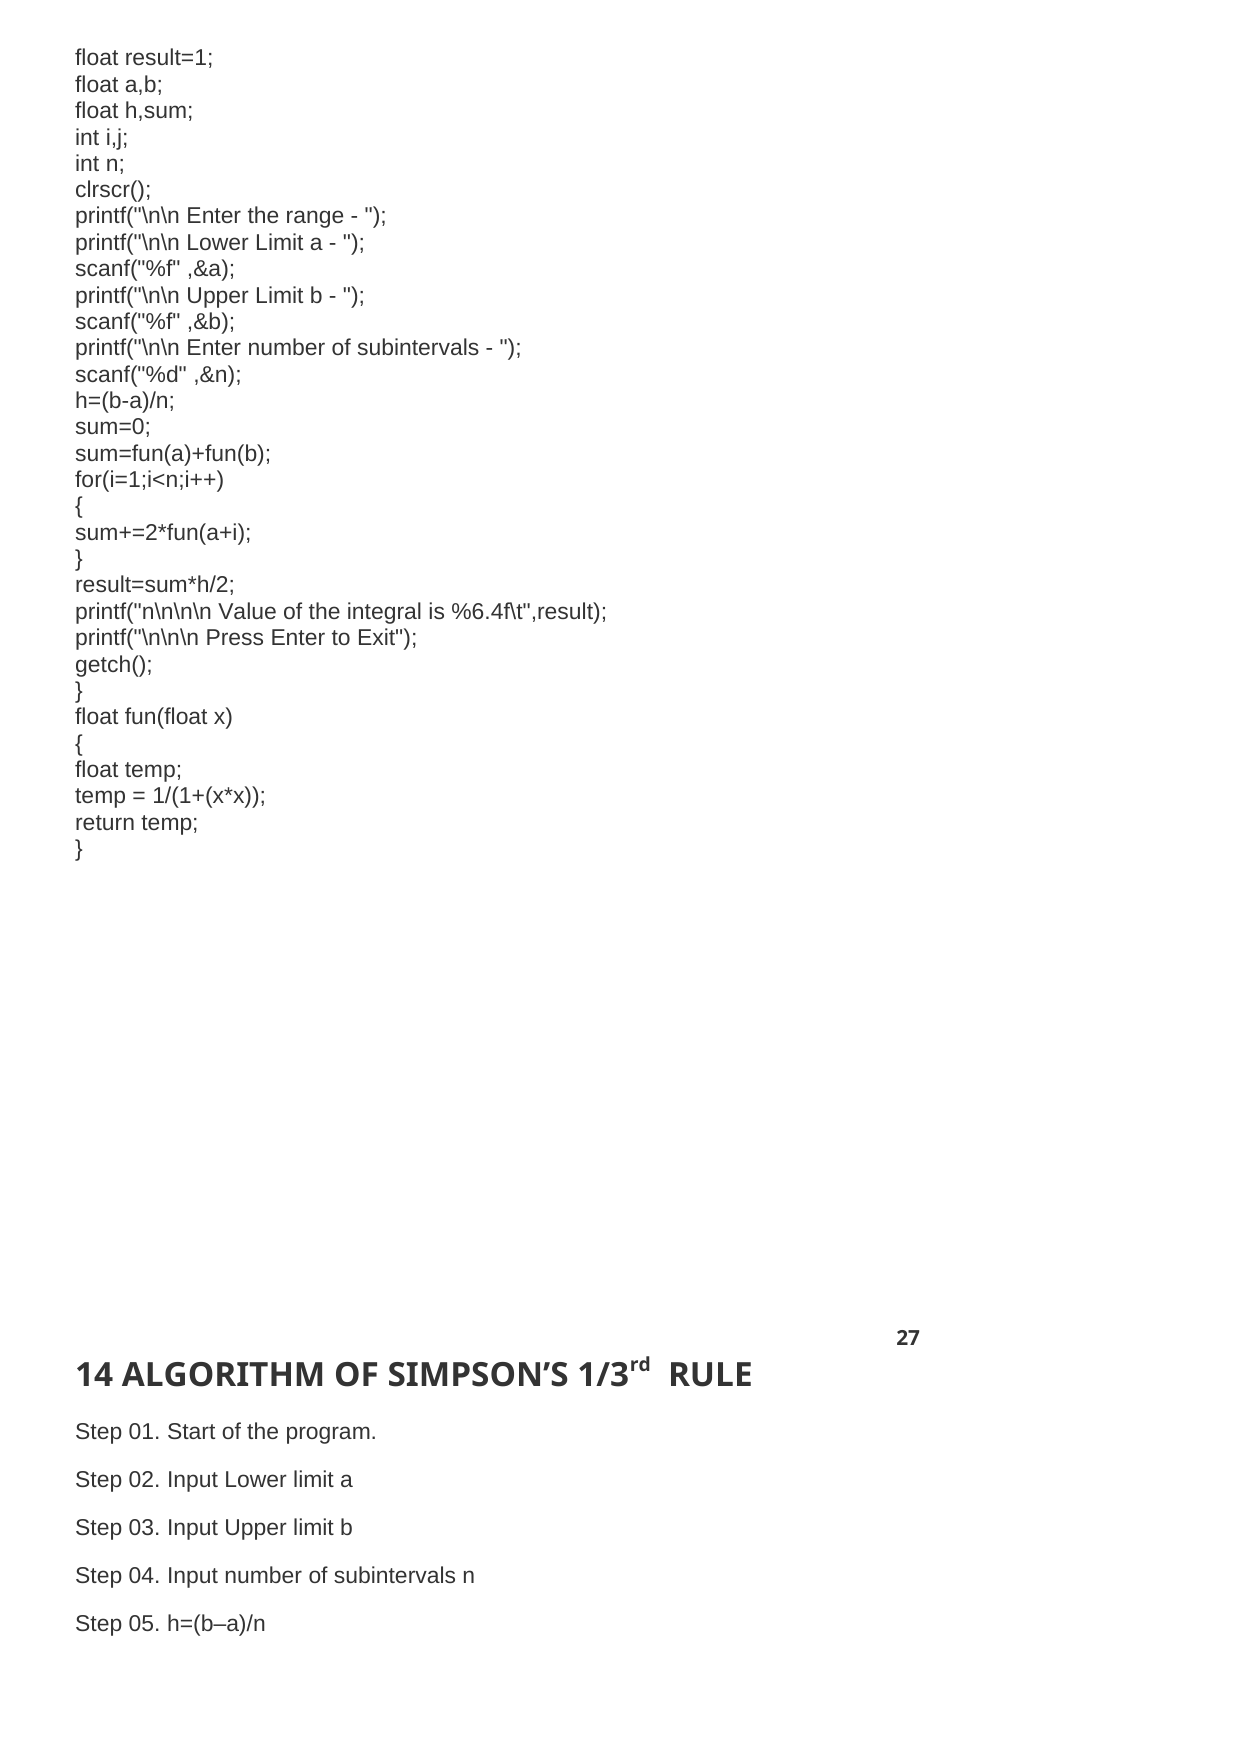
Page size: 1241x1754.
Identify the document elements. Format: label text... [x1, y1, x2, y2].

text for(i=1;i<n;i++) [75, 466, 1165, 492]
text float a,b; [75, 71, 1165, 97]
text printf("\n\n Upper Limit b - "); [75, 282, 1165, 308]
text getch(); [75, 651, 1165, 677]
text 27 [75, 1323, 1165, 1351]
text scanf("%d" ,&n); [75, 361, 1165, 387]
text return temp; [75, 809, 1165, 835]
text printf("n\n\n\n Value of the integral is %6.4f\t",result); [75, 598, 1165, 624]
text sum+=2*fun(a+i); [75, 519, 1165, 545]
text scanf("%f" ,&b); [75, 308, 1165, 334]
text Step 03. Input Upper limit b [75, 1514, 1165, 1540]
text Step 01. Start of the program. [75, 1418, 1165, 1444]
text Step 02. Input Lower limit a [75, 1466, 1165, 1492]
text h=(b-a)/n; [75, 387, 1165, 413]
text scanf("%f" ,&a); [75, 255, 1165, 282]
text clrscr(); [75, 176, 1165, 202]
text Step 04. Input number of subintervals n [75, 1562, 1165, 1588]
text Step 05. h=(b–a)/n [75, 1610, 1165, 1636]
text result=sum*h/2; [75, 571, 1165, 598]
text float fun(float x) [75, 703, 1165, 729]
text printf("\n\n Enter the range - "); [75, 202, 1165, 229]
text printf("\n\n Lower Limit a - "); [75, 229, 1165, 255]
text float temp; [75, 756, 1165, 782]
text printf("\n\n\n Press Enter to Exit"); [75, 624, 1165, 651]
text temp = 1/(1+(x*x)); [75, 782, 1165, 809]
text float h,sum; [75, 97, 1165, 123]
text int i,j; [75, 123, 1165, 150]
text { [75, 729, 1165, 756]
text printf("\n\n Enter number of subintervals - "); [75, 334, 1165, 361]
text 14 ALGORITHM OF SIMPSON’S 1/3rd RULE [75, 1351, 1165, 1397]
text } [75, 835, 1165, 861]
text sum=0; [75, 413, 1165, 440]
text sum=fun(a)+fun(b); [75, 440, 1165, 466]
text } [75, 545, 1165, 571]
text float result=1; [75, 44, 1165, 71]
text { [75, 492, 1165, 519]
text int n; [75, 150, 1165, 176]
text } [75, 677, 1165, 703]
